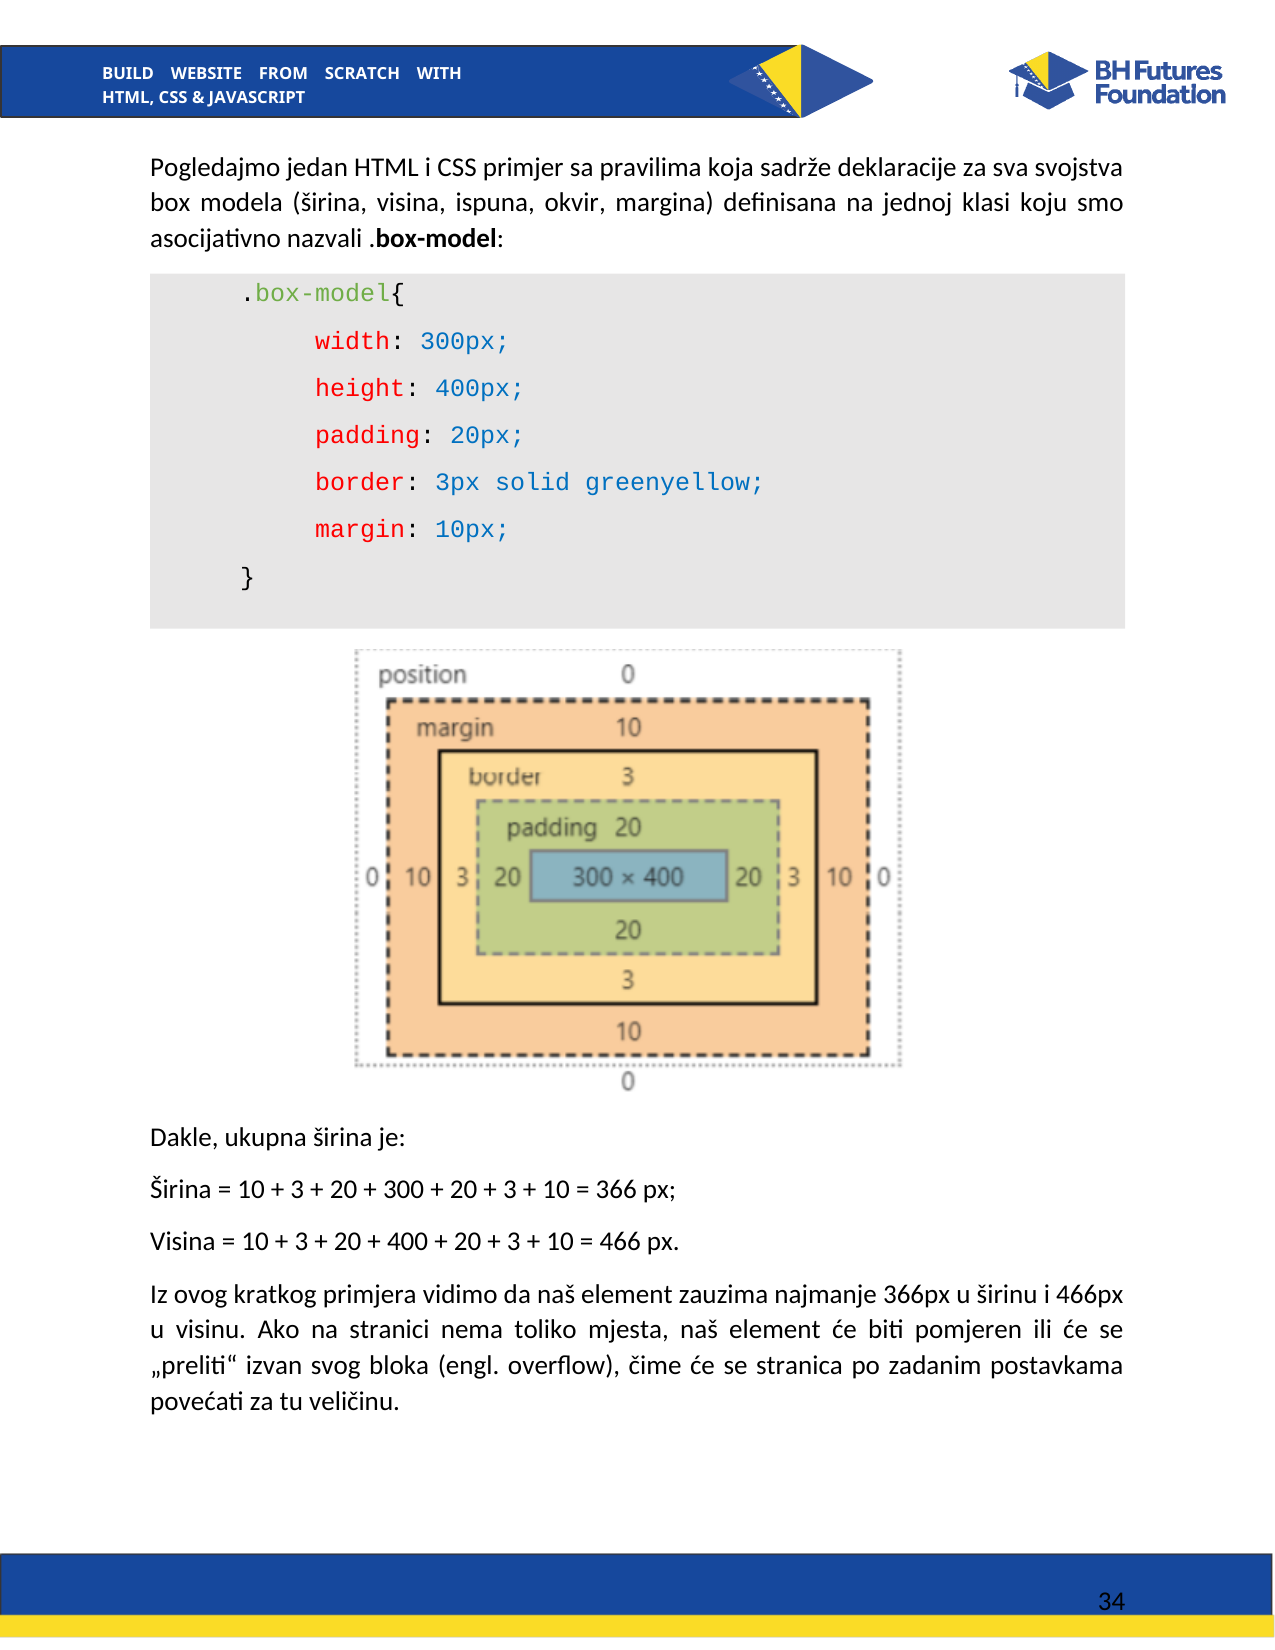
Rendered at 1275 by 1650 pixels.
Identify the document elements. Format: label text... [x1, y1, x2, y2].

text Dakle, ukupna širina je: [150, 1120, 1125, 1153]
text Širina = 10 + 3 + 20 + 300 + 20 + 3 + 10 = 366 px; [150, 1172, 1125, 1205]
text Pogledajmo jedan HTML i CSS primjer sa pravilima koja sadrže deklaracije za sva svojstva box modela (širina, visina, ispuna, okvir, margina) definisana na jednoj klasi koju smo asocijativno nazvali .box-model: [150, 150, 1125, 254]
picture [1006, 50, 1228, 112]
text Iz ovog kratkog primjera vidimo da naš element zauzima najmanje 366px u širinu i 466px u visinu. Ako na stranici nema toliko mjesta, naš element će biti pomjeren ili će se „preliti“ izvan svog bloka (engl. overflow), čime će se stranica po zadanim postavkama povećati za tu veličinu. [150, 1277, 1125, 1417]
picture [353, 649, 922, 1101]
text Visina = 10 + 3 + 20 + 400 + 20 + 3 + 10 = 466 px. [150, 1224, 1125, 1258]
picture [0, 1552, 1275, 1639]
